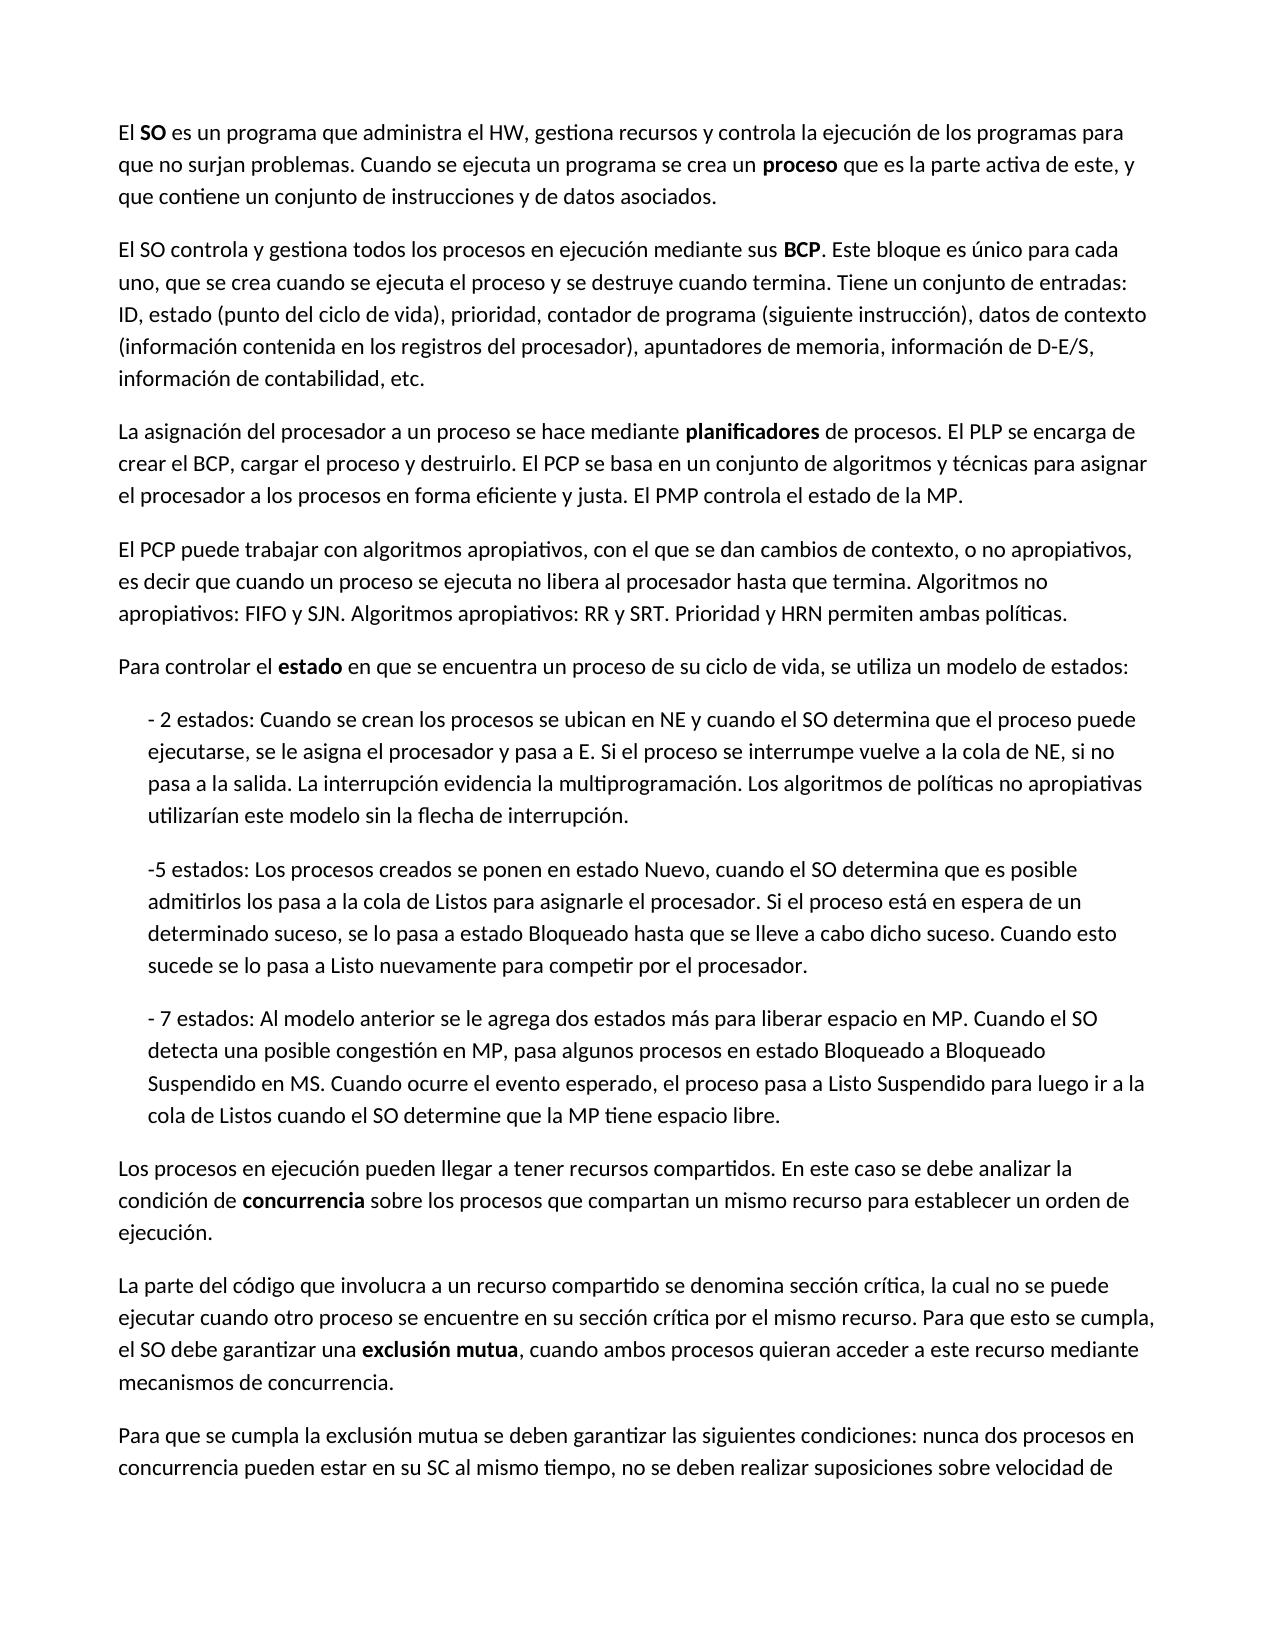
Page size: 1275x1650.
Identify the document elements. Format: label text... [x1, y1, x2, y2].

text Los procesos en ejecución pueden llegar a tener recursos compartidos. En este caso se debe analizar la condición de concurrencia sobre los procesos que compartan un mismo recurso para establecer un orden de ejecución. [118, 1154, 1157, 1246]
text - 2 estados: Cuando se crean los procesos se ubican en NE y cuando el SO determina que el proceso puede ejecutarse, se le asigna el procesador y pasa a E. Si el proceso se interrumpe vuelve a la cola de NE, si no pasa a la salida. La interrupción evidencia la multiprogramación. Los algoritmos de políticas no apropiativas utilizarían este modelo sin la flecha de interrupción. [148, 705, 1157, 830]
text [118, 1421, 1157, 1481]
text El PCP puede trabajar con algoritmos apropiativos, con el que se dan cambios de contexto, o no apropiativos, es decir que cuando un proceso se ejecuta no libera al procesador hasta que termina. Algoritmos no apropiativos: FIFO y SJN. Algoritmos apropiativos: RR y SRT. Prioridad y HRN permiten ambas políticas. [118, 535, 1157, 627]
text La asignación del procesador a un proceso se hace mediante planificadores de procesos. El PLP se encarga de crear el BCP, cargar el proceso y destruirlo. El PCP se basa en un conjunto de algoritmos y técnicas para asignar el procesador a los procesos en forma eficiente y justa. El PMP controla el estado de la MP. [118, 417, 1157, 510]
text El SO es un programa que administra el HW, gestiona recursos y controla la ejecución de los programas para que no surjan problemas. Cuando se ejecuta un programa se crea un proceso que es la parte activa de este, y que contiene un conjunto de instrucciones y de datos asociados. [118, 118, 1157, 211]
text El SO controla y gestiona todos los procesos en ejecución mediante sus BCP. Este bloque es único para cada uno, que se crea cuando se ejecuta el proceso y se destruye cuando termina. Tiene un conjunto de entradas: ID, estado (punto del ciclo de vida), prioridad, contador de programa (siguiente instrucción), datos de contexto (información contenida en los registros del procesador), apuntadores de memoria, información de D-E/S, información de contabilidad, etc. [118, 236, 1157, 392]
text - 7 estados: Al modelo anterior se le agrega dos estados más para liberar espacio en MP. Cuando el SO detecta una posible congestión en MP, pasa algunos procesos en estado Bloqueado a Bloqueado Suspendido en MS. Cuando ocurre el evento esperado, el proceso pasa a Listo Suspendido para luego ir a la cola de Listos cuando el SO determine que la MP tiene espacio libre. [148, 1004, 1157, 1129]
text -5 estados: Los procesos creados se ponen en estado Nuevo, cuando el SO determina que es posible admitirlos los pasa a la cola de Listos para asignarle el procesador. Si el proceso está en espera de un determinado suceso, se lo pasa a estado Bloqueado hasta que se lleve a cabo dicho suceso. Cuando esto sucede se lo pasa a Listo nuevamente para competir por el procesador. [148, 855, 1157, 979]
text La parte del código que involucra a un recurso compartido se denomina sección crítica, la cual no se puede ejecutar cuando otro proceso se encuentre en su sección crítica por el mismo recurso. Para que esto se cumpla, el SO debe garantizar una exclusión mutua, cuando ambos procesos quieran acceder a este recurso mediante mecanismos de concurrencia. [118, 1271, 1157, 1396]
text Para controlar el estado en que se encuentra un proceso de su ciclo de vida, se utiliza un modelo de estados: [118, 652, 1157, 680]
